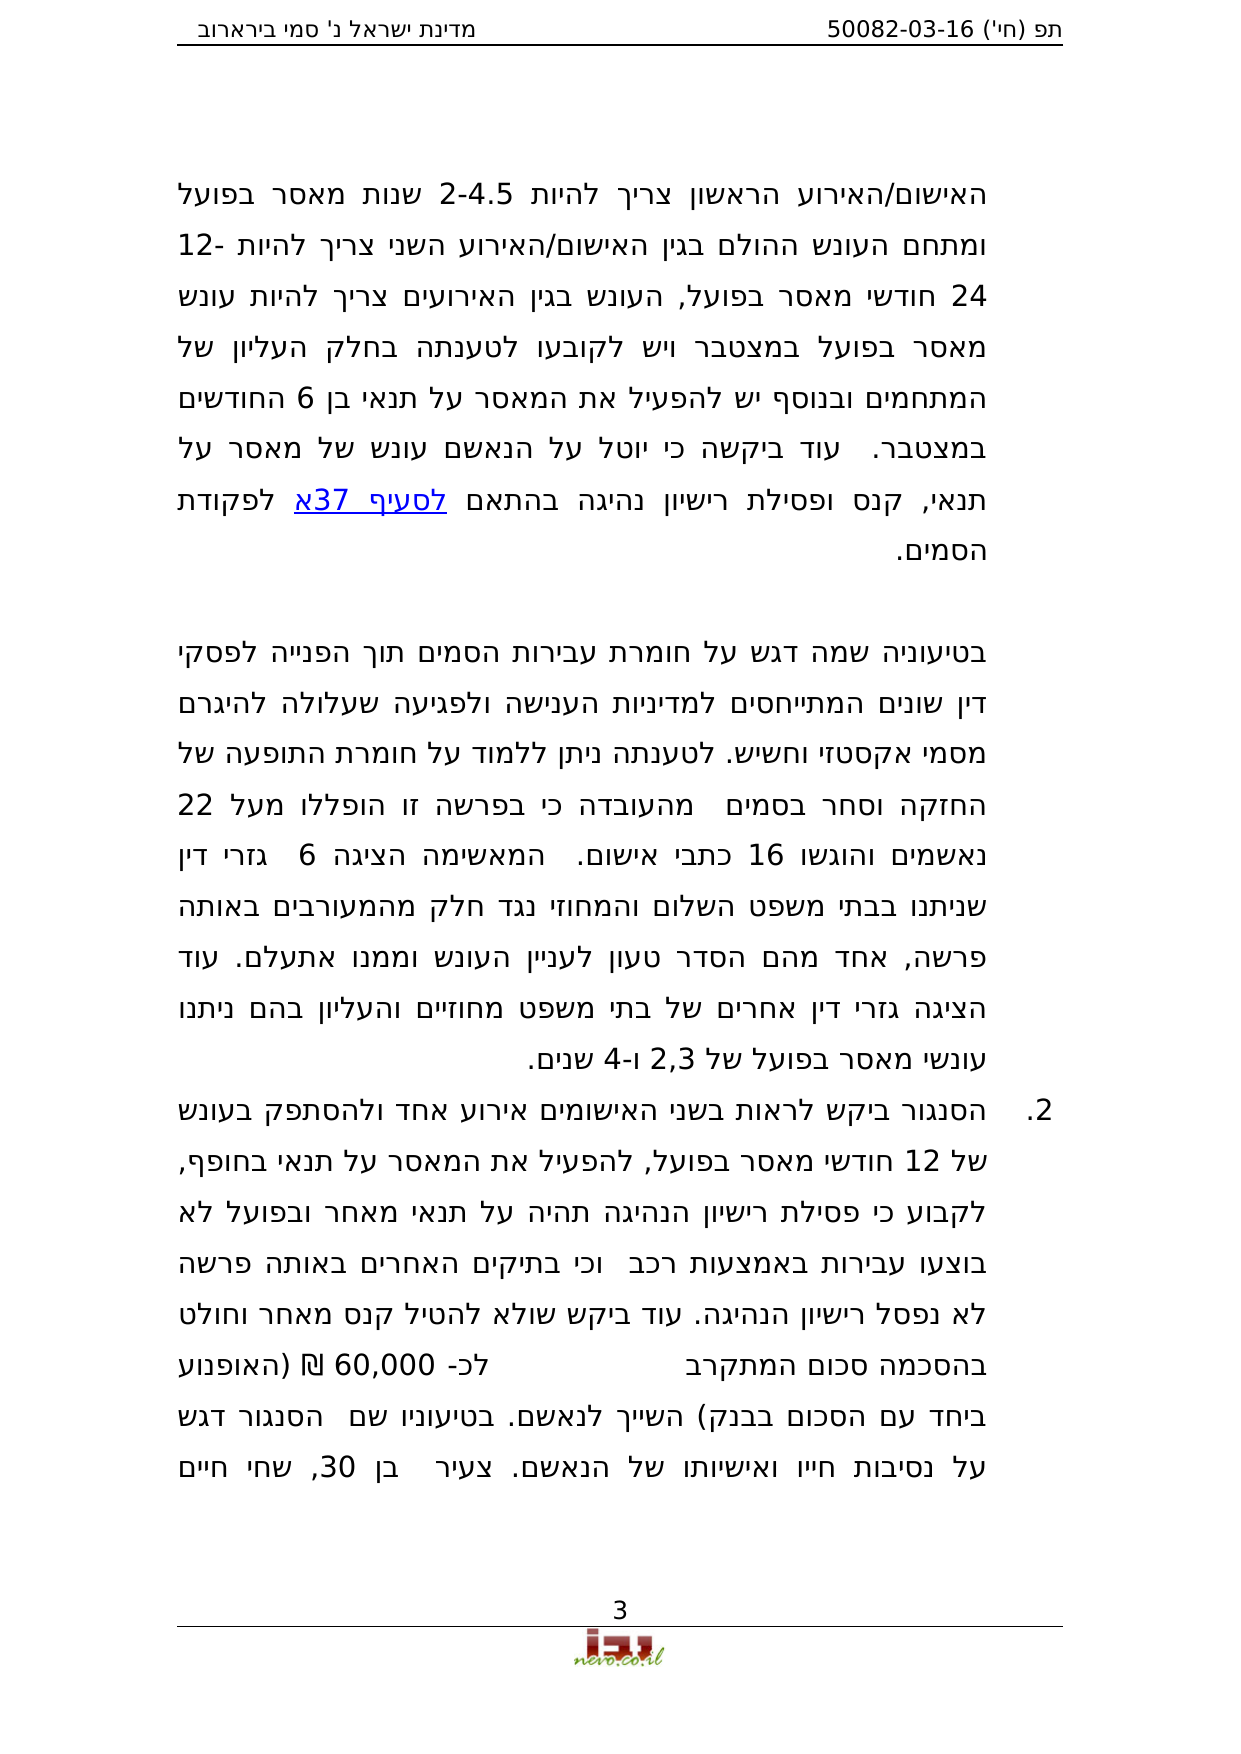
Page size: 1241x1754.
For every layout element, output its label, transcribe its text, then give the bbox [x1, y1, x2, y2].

picture [574, 1628, 666, 1667]
text בטיעוניה שמה דגש על חומרת עבירות הסמים תוך הפנייה לפסקי דין שונים המתייחסים למדיניות הענישה ולפגיעה שעלולה להיגרם מסמי אקסטזי וחשיש. לטענתה ניתן ללמוד על חומרת התופעה של החזקה וסחר בסמים מהעובדה כי בפרשה זו הופללו מעל 22 נאשמים והוגשו 16 כתבי אישום. המאשימה הציגה 6 גזרי דין שניתנו בבתי משפט השלום והמחוזי נגד חלק מהמעורבים באותה פרשה, אחד מהם הסדר טעון לעניין העונש וממנו אתעלם. עוד הציגה גזרי דין אחרים של בתי משפט מחוזיים והעליון בהם ניתנו עונשי מאסר בפועל של 2,3 ו-4 שנים. [177, 635, 988, 1076]
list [177, 1093, 1026, 1484]
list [177, 177, 1026, 568]
